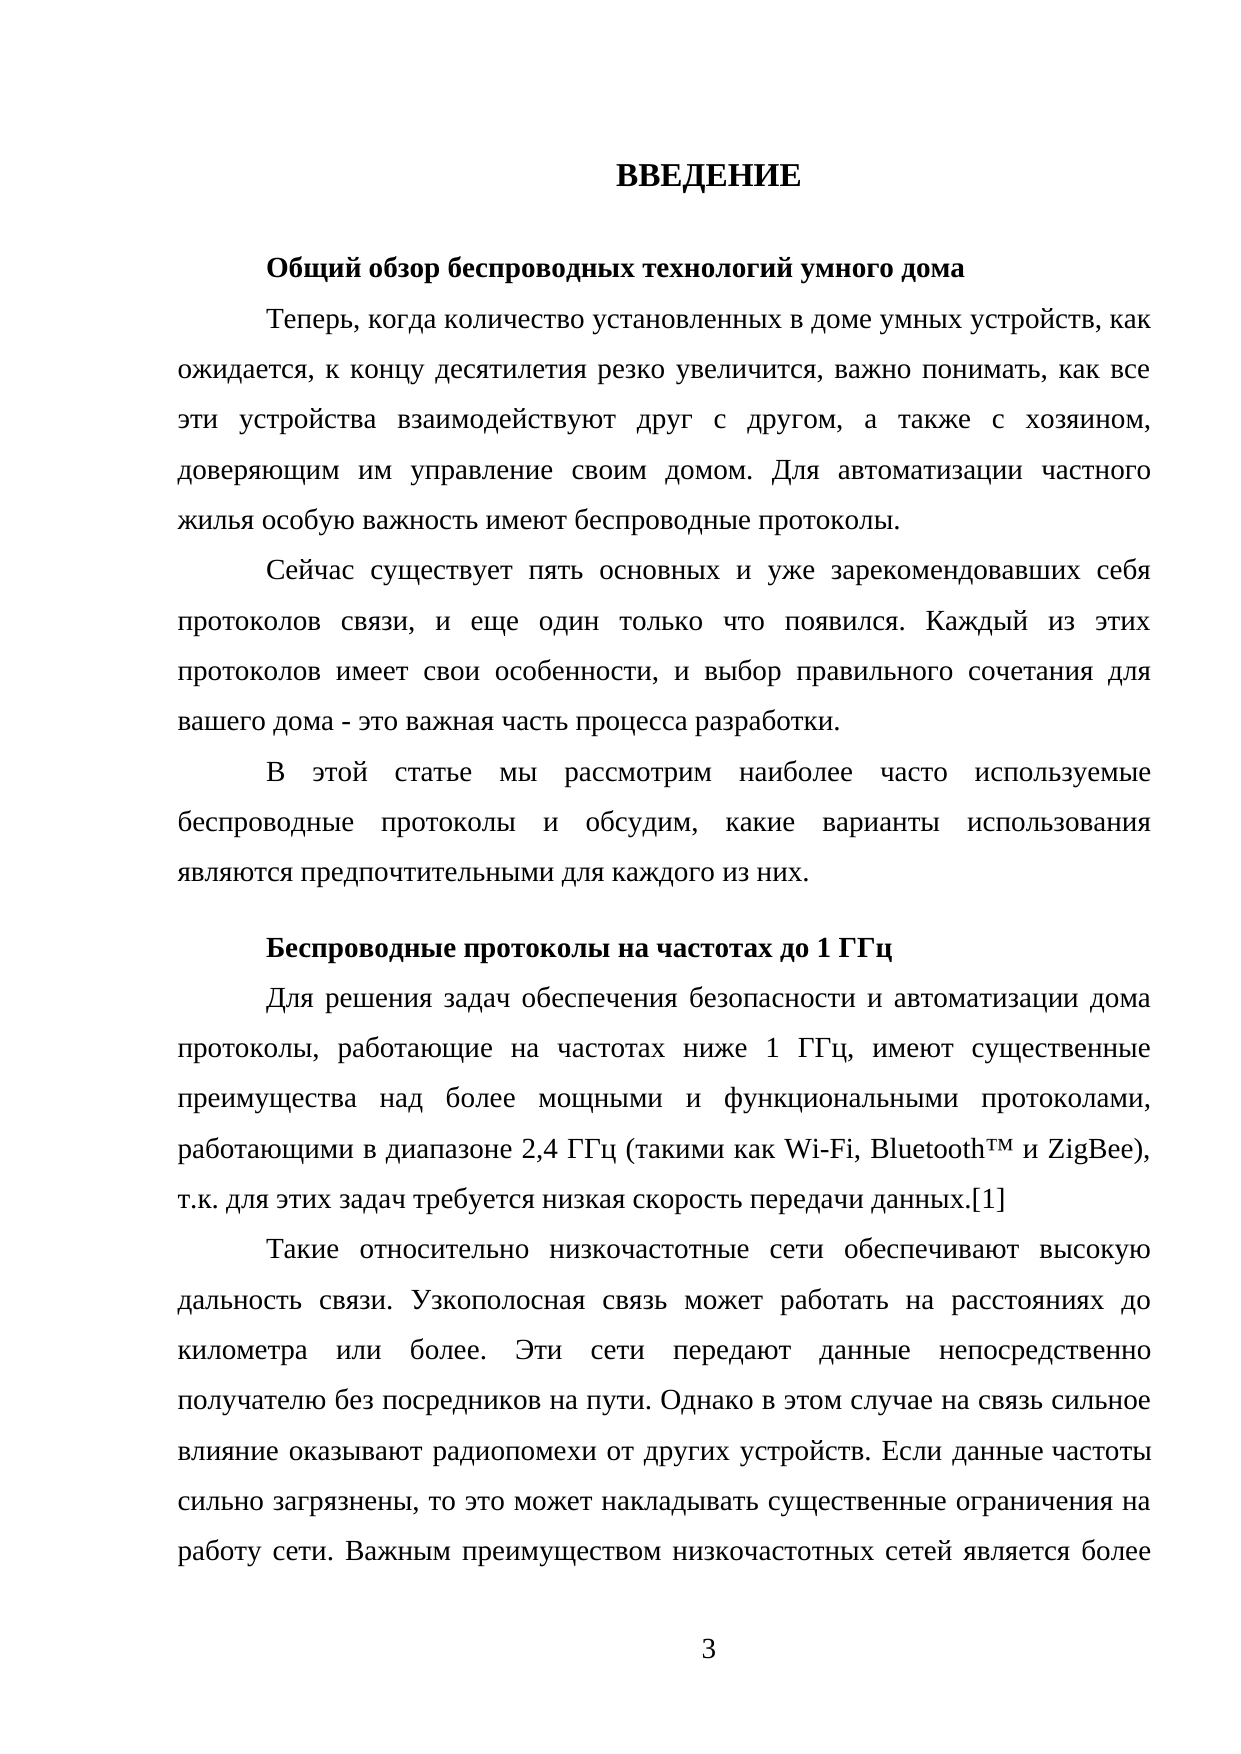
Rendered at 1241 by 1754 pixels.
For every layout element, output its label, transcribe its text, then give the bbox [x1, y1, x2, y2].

text В этой статье мы рассмотрим наиболее часто используемые беспроводные протоколы и обсудим, какие варианты использования являются предпочтительными для каждого из них. [177, 754, 1152, 888]
text Теперь, когда количество установленных в доме умных устройств, как ожидается, к концу десятилетия резко увеличится, важно понимать, как все эти устройства взаимодействуют друг с другом, а также с хозяином, доверяющим им управление своим домом. Для автоматизации частного жилья особую важность имеют беспроводные протоколы. [177, 301, 1152, 536]
text Для решения задач обеспечения безопасности и автоматизации дома протоколы, работающие на частотах ниже 1 ГГц, имеют существенные преимущества над более мощными и функциональными протоколами, работающими в диапазоне 2,4 ГГц (такими как Wi-Fi, Bluetooth™ и ZigBee), т.к. для этих задач требуется низкая скорость передачи данных.[1] [177, 980, 1152, 1215]
title ВВЕДЕНИЕ [177, 156, 1152, 194]
subtitle Общий обзор беспроводных технологий умного дома [177, 251, 1152, 284]
text Сейчас существует пять основных и уже зарекомендовавших себя протоколов связи, и еще один только что появился. Каждый из этих протоколов имеет свои особенности, и выбор правильного сочетания для вашего дома - это важная часть процесса разработки. [177, 552, 1152, 737]
subtitle Беспроводные протоколы на частотах до 1 ГГц [177, 930, 1152, 963]
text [177, 1232, 1152, 1567]
